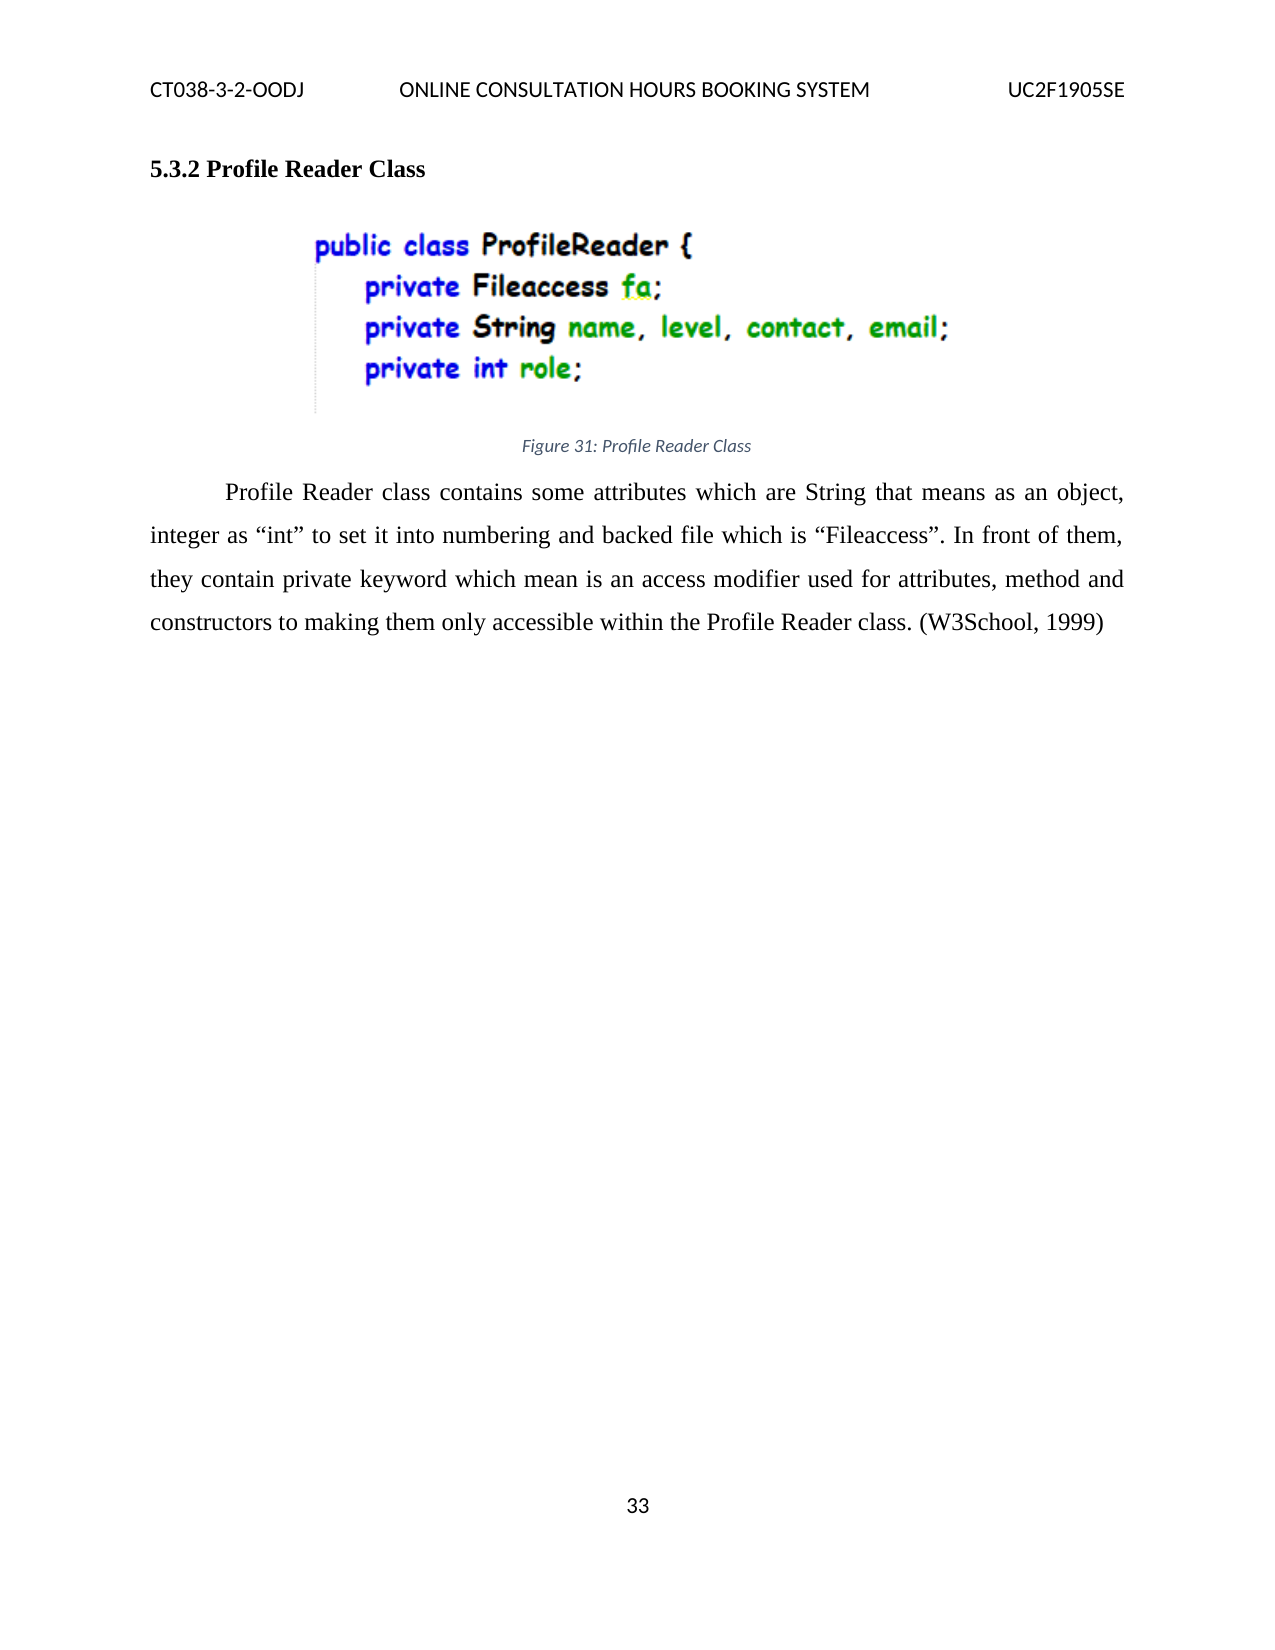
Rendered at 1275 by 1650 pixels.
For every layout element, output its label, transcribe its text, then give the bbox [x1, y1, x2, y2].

picture [307, 232, 968, 415]
text Profile Reader class contains some attributes which are String that means as an object, integer as “int” to set it into numbering and backed file which is “Fileaccess”. In front of them, they contain private keyword which mean is an access modifier used for attributes, method and constructors to making them only accessible within the Profile Reader class. [150, 477, 1125, 636]
text Figure 31: Profile Reader Class [150, 434, 1125, 457]
subtitle 5.3.2 Profile Reader Class [150, 154, 1125, 183]
